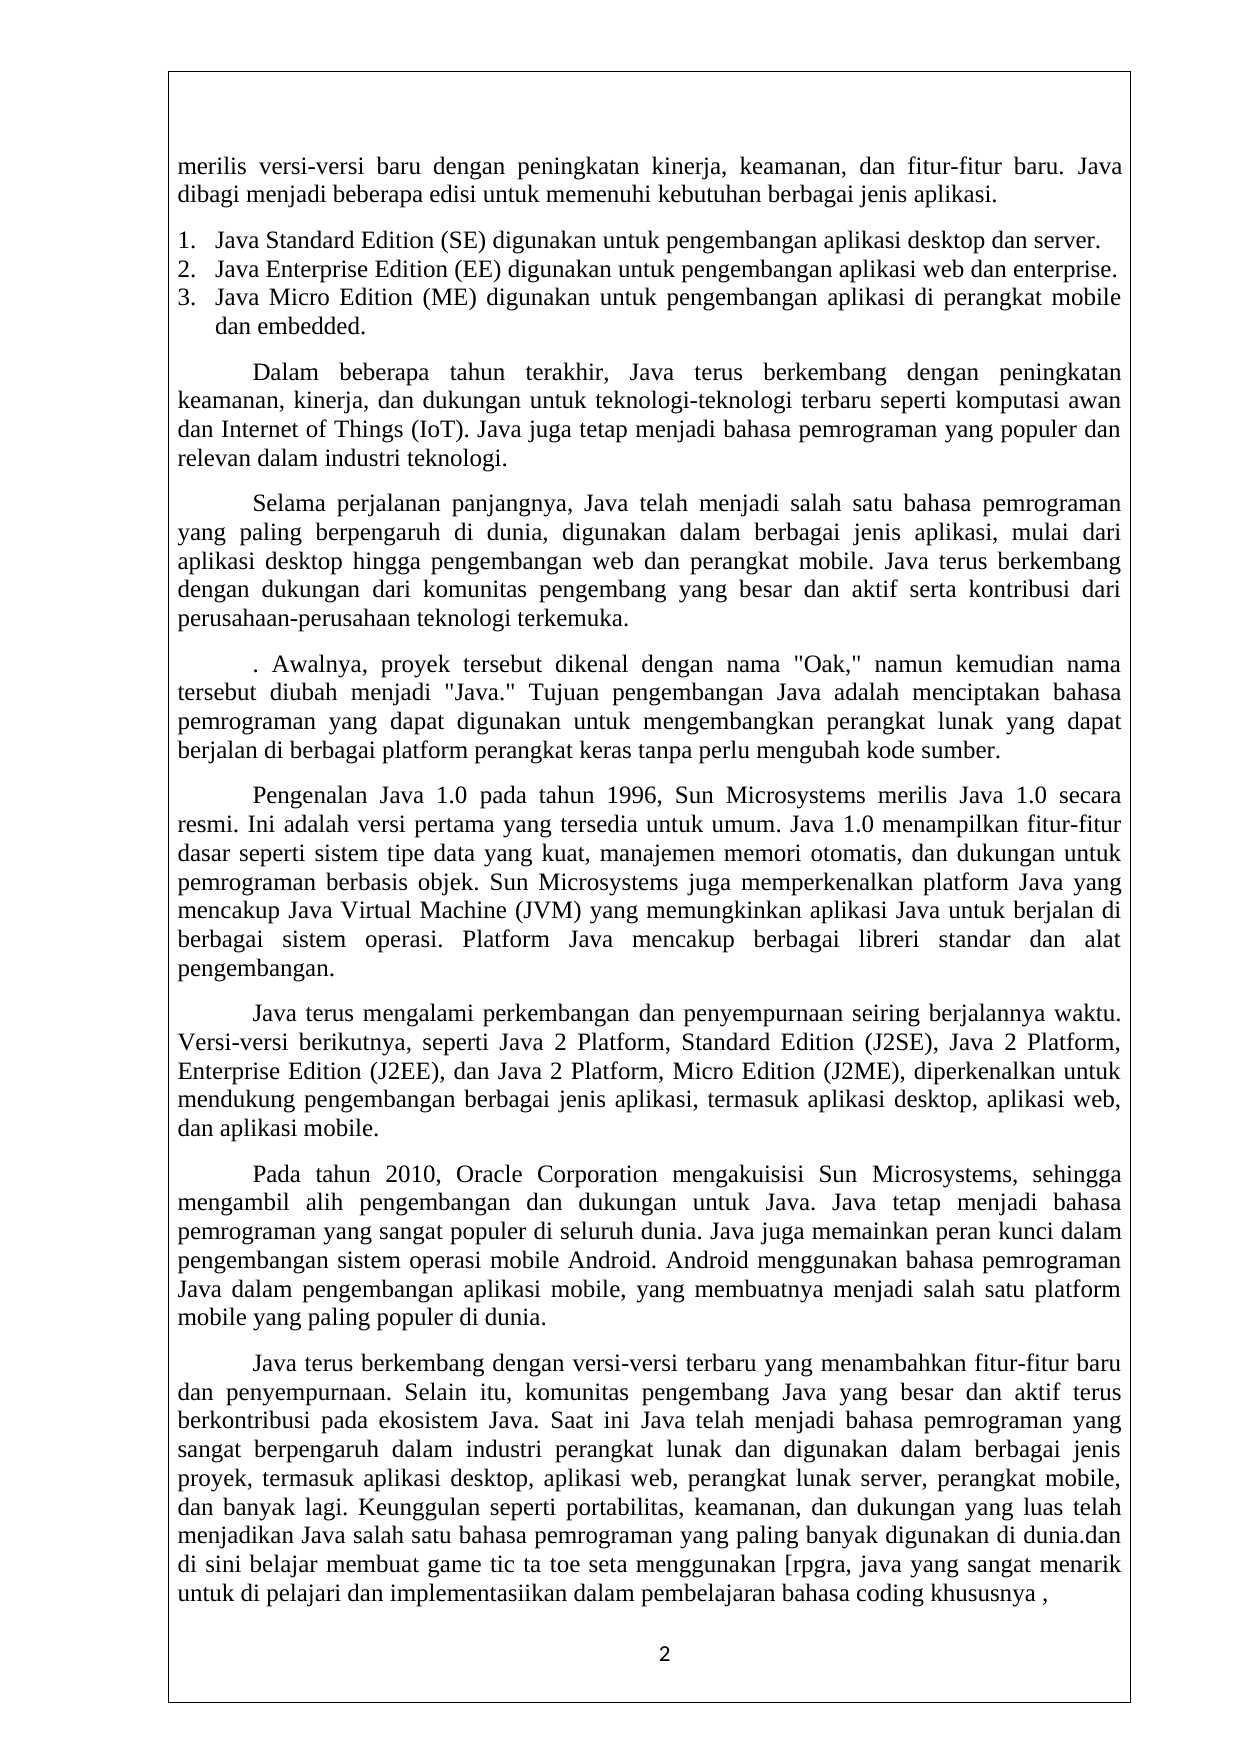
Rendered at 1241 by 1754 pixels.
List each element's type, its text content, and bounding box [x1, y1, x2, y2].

text . Awalnya, proyek tersebut dikenal dengan nama "Oak," namun kemudian nama tersebut diubah menjadi "Java." Tujuan pengembangan Java adalah menciptakan bahasa pemrograman yang dapat digunakan untuk mengembangkan perangkat lunak yang dapat berjalan di berbagai platform perangkat keras tanpa perlu mengubah kode sumber. [177, 649, 1122, 764]
text Selama perjalanan panjangnya, Java telah menjadi salah satu bahasa pemrograman yang paling berpengaruh di dunia, digunakan dalam berbagai jenis aplikasi, mulai dari aplikasi desktop hingga pengembangan web dan perangkat mobile. Java terus berkembang dengan dukungan dari komunitas pengembang yang besar dan aktif serta kontribusi dari perusahaan-perusahaan teknologi terkemuka. [177, 488, 1122, 632]
list Java Micro Edition (ME) digunakan untuk pengembangan aplikasi di perangkat mobile dan embedded. [177, 282, 1122, 340]
text Pada tahun 2010, Oracle Corporation mengakuisisi Sun Microsystems, sehingga mengambil alih pengembangan dan dukungan untuk Java. Java tetap menjadi bahasa pemrograman yang sangat populer di seluruh dunia. Java juga memainkan peran kunci dalam pengembangan sistem operasi mobile Android. Android menggunakan bahasa pemrograman Java dalam pengembangan aplikasi mobile, yang membuatnya menjadi salah satu platform mobile yang paling populer di dunia. [177, 1159, 1122, 1331]
text Java terus berkembang dengan versi-versi terbaru yang menambahkan fitur-fitur baru dan penyempurnaan. Selain itu, komunitas pengembang Java yang besar dan aktif terus berkontribusi pada ekosistem Java. Saat ini Java telah menjadi bahasa pemrograman yang sangat berpengaruh dalam industri perangkat lunak dan digunakan dalam berbagai jenis proyek, termasuk aplikasi desktop, aplikasi web, perangkat lunak server, perangkat mobile, dan banyak lagi. Keunggulan seperti portabilitas, keamanan, dan dukungan yang luas telah menjadikan Java salah satu bahasa pemrograman yang paling banyak digunakan di dunia.dan di sini belajar membuat game tic ta toe seta menggunakan [rpgra, java yang sangat menarik untuk di pelajari dan implementasiikan dalam pembelajaran bahasa coding khususnya , [177, 1348, 1122, 1607]
list Java Enterprise Edition (EE) digunakan untuk pengembangan aplikasi web dan enterprise. [177, 254, 1122, 282]
text Dalam beberapa tahun terakhir, Java terus berkembang dengan peningkatan keamanan, kinerja, dan dukungan untuk teknologi-teknologi terbaru seperti komputasi awan dan Internet of Things (IoT). Java juga tetap menjadi bahasa pemrograman yang populer dan relevan dalam industri teknologi. [177, 357, 1122, 472]
list Java Standard Edition (SE) digunakan untuk pengembangan aplikasi desktop dan server. [177, 225, 1122, 254]
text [177, 151, 1122, 208]
text Java terus mengalami perkembangan dan penyempurnaan seiring berjalannya waktu. Versi-versi berikutnya, seperti Java 2 Platform, Standard Edition (J2SE), Java 2 Platform, Enterprise Edition (J2EE), dan Java 2 Platform, Micro Edition (J2ME), diperkenalkan untuk mendukung pengembangan berbagai jenis aplikasi, termasuk aplikasi desktop, aplikasi web, dan aplikasi mobile. [177, 998, 1122, 1142]
text Pengenalan Java 1.0 pada tahun 1996, Sun Microsystems merilis Java 1.0 secara resmi. Ini adalah versi pertama yang tersedia untuk umum. Java 1.0 menampilkan fitur-fitur dasar seperti sistem tipe data yang kuat, manajemen memori otomatis, dan dukungan untuk pemrograman berbasis objek. Sun Microsystems juga memperkenalkan platform Java yang mencakup Java Virtual Machine (JVM) yang memungkinkan aplikasi Java untuk berjalan di berbagai sistem operasi. Platform Java mencakup berbagai libreri standar dan alat pengembangan. [177, 780, 1122, 982]
